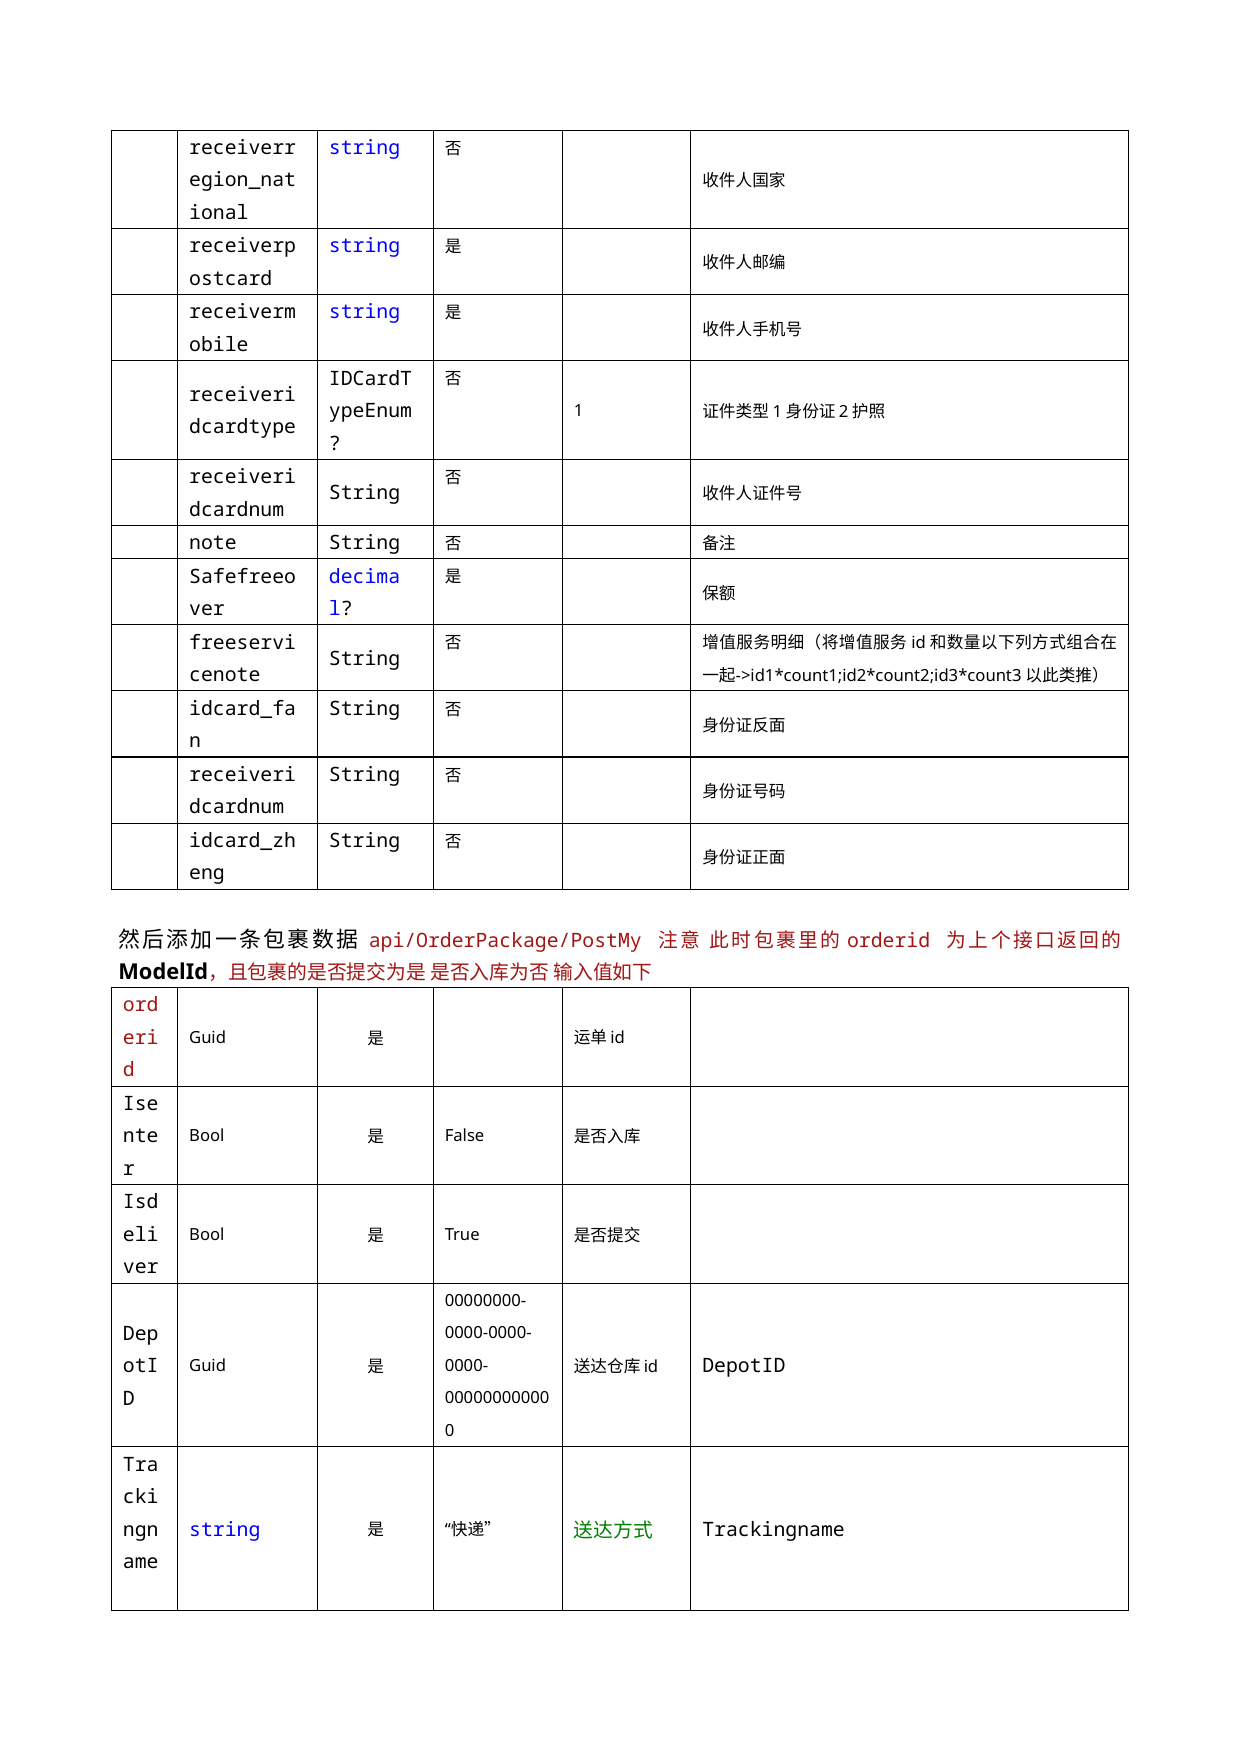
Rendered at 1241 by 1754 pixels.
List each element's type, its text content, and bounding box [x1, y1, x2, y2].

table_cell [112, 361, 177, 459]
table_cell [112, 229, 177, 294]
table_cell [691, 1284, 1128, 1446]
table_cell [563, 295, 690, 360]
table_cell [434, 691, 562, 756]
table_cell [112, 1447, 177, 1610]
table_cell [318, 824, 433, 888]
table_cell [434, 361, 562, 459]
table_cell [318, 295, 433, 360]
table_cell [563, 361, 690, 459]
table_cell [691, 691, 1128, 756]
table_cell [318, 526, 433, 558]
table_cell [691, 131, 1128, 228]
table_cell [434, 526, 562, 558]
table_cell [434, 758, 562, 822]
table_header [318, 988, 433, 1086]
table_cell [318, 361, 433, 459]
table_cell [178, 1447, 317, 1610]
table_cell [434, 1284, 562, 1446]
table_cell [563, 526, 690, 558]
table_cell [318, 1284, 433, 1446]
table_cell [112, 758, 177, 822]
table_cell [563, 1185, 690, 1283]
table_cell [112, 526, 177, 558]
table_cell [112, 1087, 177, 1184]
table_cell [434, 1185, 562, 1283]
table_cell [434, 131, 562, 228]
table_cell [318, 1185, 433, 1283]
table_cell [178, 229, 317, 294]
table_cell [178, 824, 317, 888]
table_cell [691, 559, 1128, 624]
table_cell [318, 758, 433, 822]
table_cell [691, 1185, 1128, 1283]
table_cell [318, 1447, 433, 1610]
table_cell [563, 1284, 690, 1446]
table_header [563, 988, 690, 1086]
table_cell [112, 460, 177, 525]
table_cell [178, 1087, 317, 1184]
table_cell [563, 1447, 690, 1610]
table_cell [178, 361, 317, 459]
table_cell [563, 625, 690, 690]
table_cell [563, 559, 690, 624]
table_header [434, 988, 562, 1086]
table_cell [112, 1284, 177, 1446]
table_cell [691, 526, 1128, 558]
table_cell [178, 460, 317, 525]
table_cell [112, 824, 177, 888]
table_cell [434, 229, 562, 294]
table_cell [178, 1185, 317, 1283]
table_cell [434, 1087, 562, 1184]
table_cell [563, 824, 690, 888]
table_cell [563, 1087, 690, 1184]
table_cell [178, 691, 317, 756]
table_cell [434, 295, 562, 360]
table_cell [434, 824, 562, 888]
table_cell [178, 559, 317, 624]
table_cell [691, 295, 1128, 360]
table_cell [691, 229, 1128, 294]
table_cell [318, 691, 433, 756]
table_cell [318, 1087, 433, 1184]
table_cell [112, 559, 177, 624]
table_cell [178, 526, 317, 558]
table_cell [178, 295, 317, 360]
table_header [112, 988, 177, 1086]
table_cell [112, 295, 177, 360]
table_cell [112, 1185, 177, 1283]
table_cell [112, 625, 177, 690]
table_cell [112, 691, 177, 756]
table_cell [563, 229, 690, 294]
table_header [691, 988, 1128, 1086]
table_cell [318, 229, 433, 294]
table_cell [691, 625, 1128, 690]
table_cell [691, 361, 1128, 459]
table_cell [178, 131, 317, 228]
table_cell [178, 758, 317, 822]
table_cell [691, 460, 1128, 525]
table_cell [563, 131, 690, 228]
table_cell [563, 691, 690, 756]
text 然后添加一条包裹数据 api/OrderPackage/PostMy 注意 此时包裹里的orderid 为上个接口返回的ModelId，且包裹的是否提交为是 是否入库为否 输入值如下 [118, 922, 1122, 987]
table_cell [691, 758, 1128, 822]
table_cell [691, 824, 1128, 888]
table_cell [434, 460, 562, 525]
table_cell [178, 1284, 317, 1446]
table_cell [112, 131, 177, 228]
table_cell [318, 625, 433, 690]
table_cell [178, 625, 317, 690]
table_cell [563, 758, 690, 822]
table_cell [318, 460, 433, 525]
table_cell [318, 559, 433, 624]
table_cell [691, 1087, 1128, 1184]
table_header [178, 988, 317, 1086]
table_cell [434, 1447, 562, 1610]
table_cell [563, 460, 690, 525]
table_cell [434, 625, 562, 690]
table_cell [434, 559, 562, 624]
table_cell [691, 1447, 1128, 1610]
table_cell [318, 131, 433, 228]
